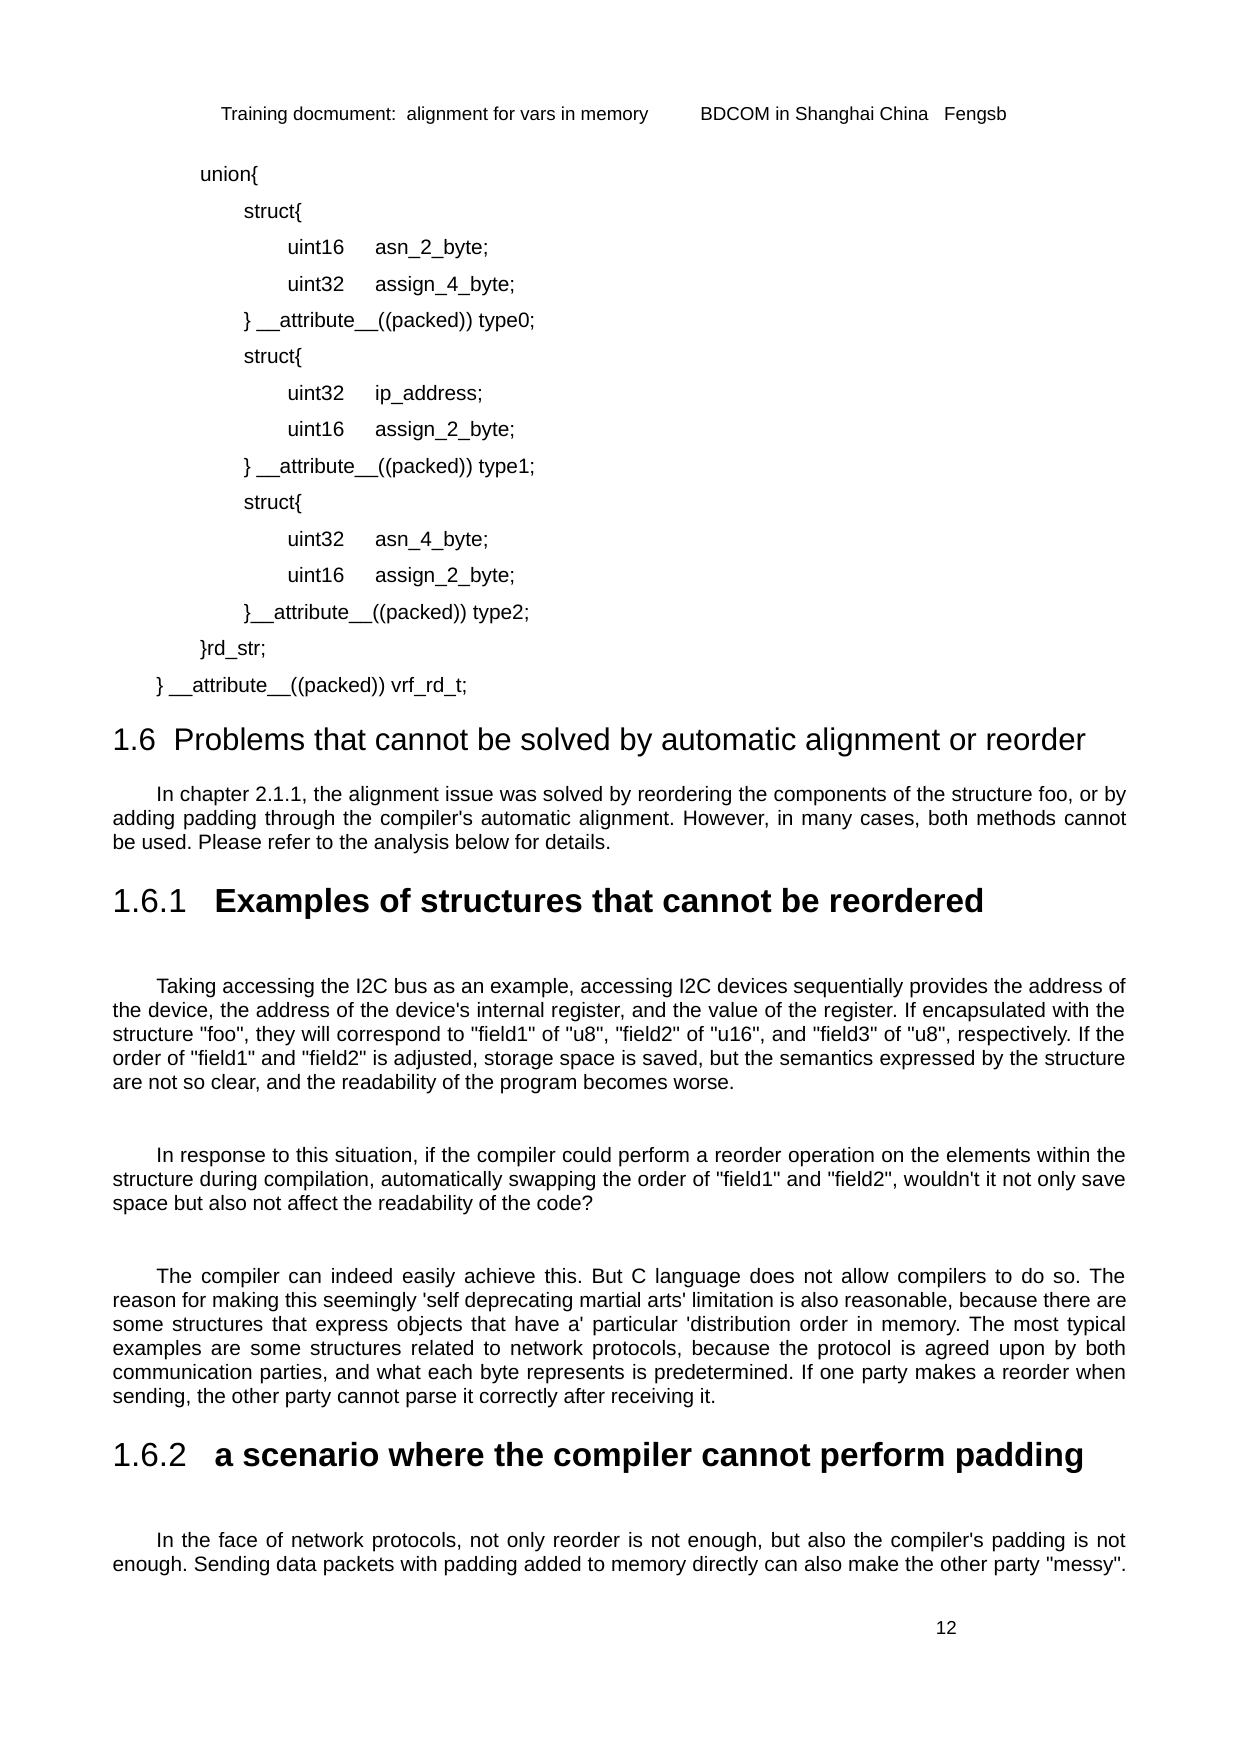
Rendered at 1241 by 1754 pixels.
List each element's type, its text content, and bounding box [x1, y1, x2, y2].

list uint16 assign_2_byte; [112, 417, 1128, 441]
list Taking accessing the I2C bus as an example, accessing I2C devices sequentially provides the address of the device, the address of the device's internal register, and the value of the register. If encapsulated with the structure "foo", they will correspond to "field1" of "u8", "field2" of "u16", and "field3" of "u8", respectively. If the order of "field1" and "field2" is adjusted, storage space is saved, but the semantics expressed by the structure are not so clear, and the readability of the program becomes worse. [112, 974, 1128, 1094]
list }__attribute__((packed)) type2; [112, 599, 1128, 623]
list } __attribute__((packed)) type0; [112, 308, 1128, 332]
list struct{ [112, 198, 1128, 222]
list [112, 1528, 1128, 1576]
list The compiler can indeed easily achieve this. But C language does not allow compilers to do so. The reason for making this seemingly 'self deprecating martial arts' limitation is also reasonable, because there are some structures that express objects that have a' particular 'distribution order in memory. The most typical examples are some structures related to network protocols, because the protocol is agreed upon by both communication parties, and what each byte represents is predetermined. If one party makes a reorder when sending, the other party cannot parse it correctly after receiving it. [112, 1264, 1128, 1408]
subtitle a scenario where the compiler cannot perform padding [112, 1435, 1128, 1473]
list uint32 ip_address; [112, 381, 1128, 405]
list struct{ [112, 344, 1128, 368]
list uint32 assign_4_byte; [112, 271, 1128, 295]
list uint16 asn_2_byte; [112, 235, 1128, 259]
list union{ [112, 162, 1128, 186]
list In chapter 2.1.1, the alignment issue was solved by reordering the components of the structure foo, or by adding padding through the compiler's automatic alignment. However, in many cases, both methods cannot be used. Please refer to the analysis below for details. [112, 782, 1128, 854]
list uint32 asn_4_byte; [112, 527, 1128, 551]
list } __attribute__((packed)) vrf_rd_t; [112, 672, 1128, 696]
list } __attribute__((packed)) type1; [112, 454, 1128, 478]
list uint16 assign_2_byte; [112, 563, 1128, 587]
subtitle Problems that cannot be solved by automatic alignment or reorder [112, 721, 1128, 757]
subtitle Examples of structures that cannot be reordered [112, 881, 1128, 920]
list }rd_str; [112, 636, 1128, 660]
list struct{ [112, 490, 1128, 514]
list In response to this situation, if the compiler could perform a reorder operation on the elements within the structure during compilation, automatically swapping the order of "field1" and "field2", wouldn't it not only save space but also not affect the readability of the code? [112, 1143, 1128, 1215]
